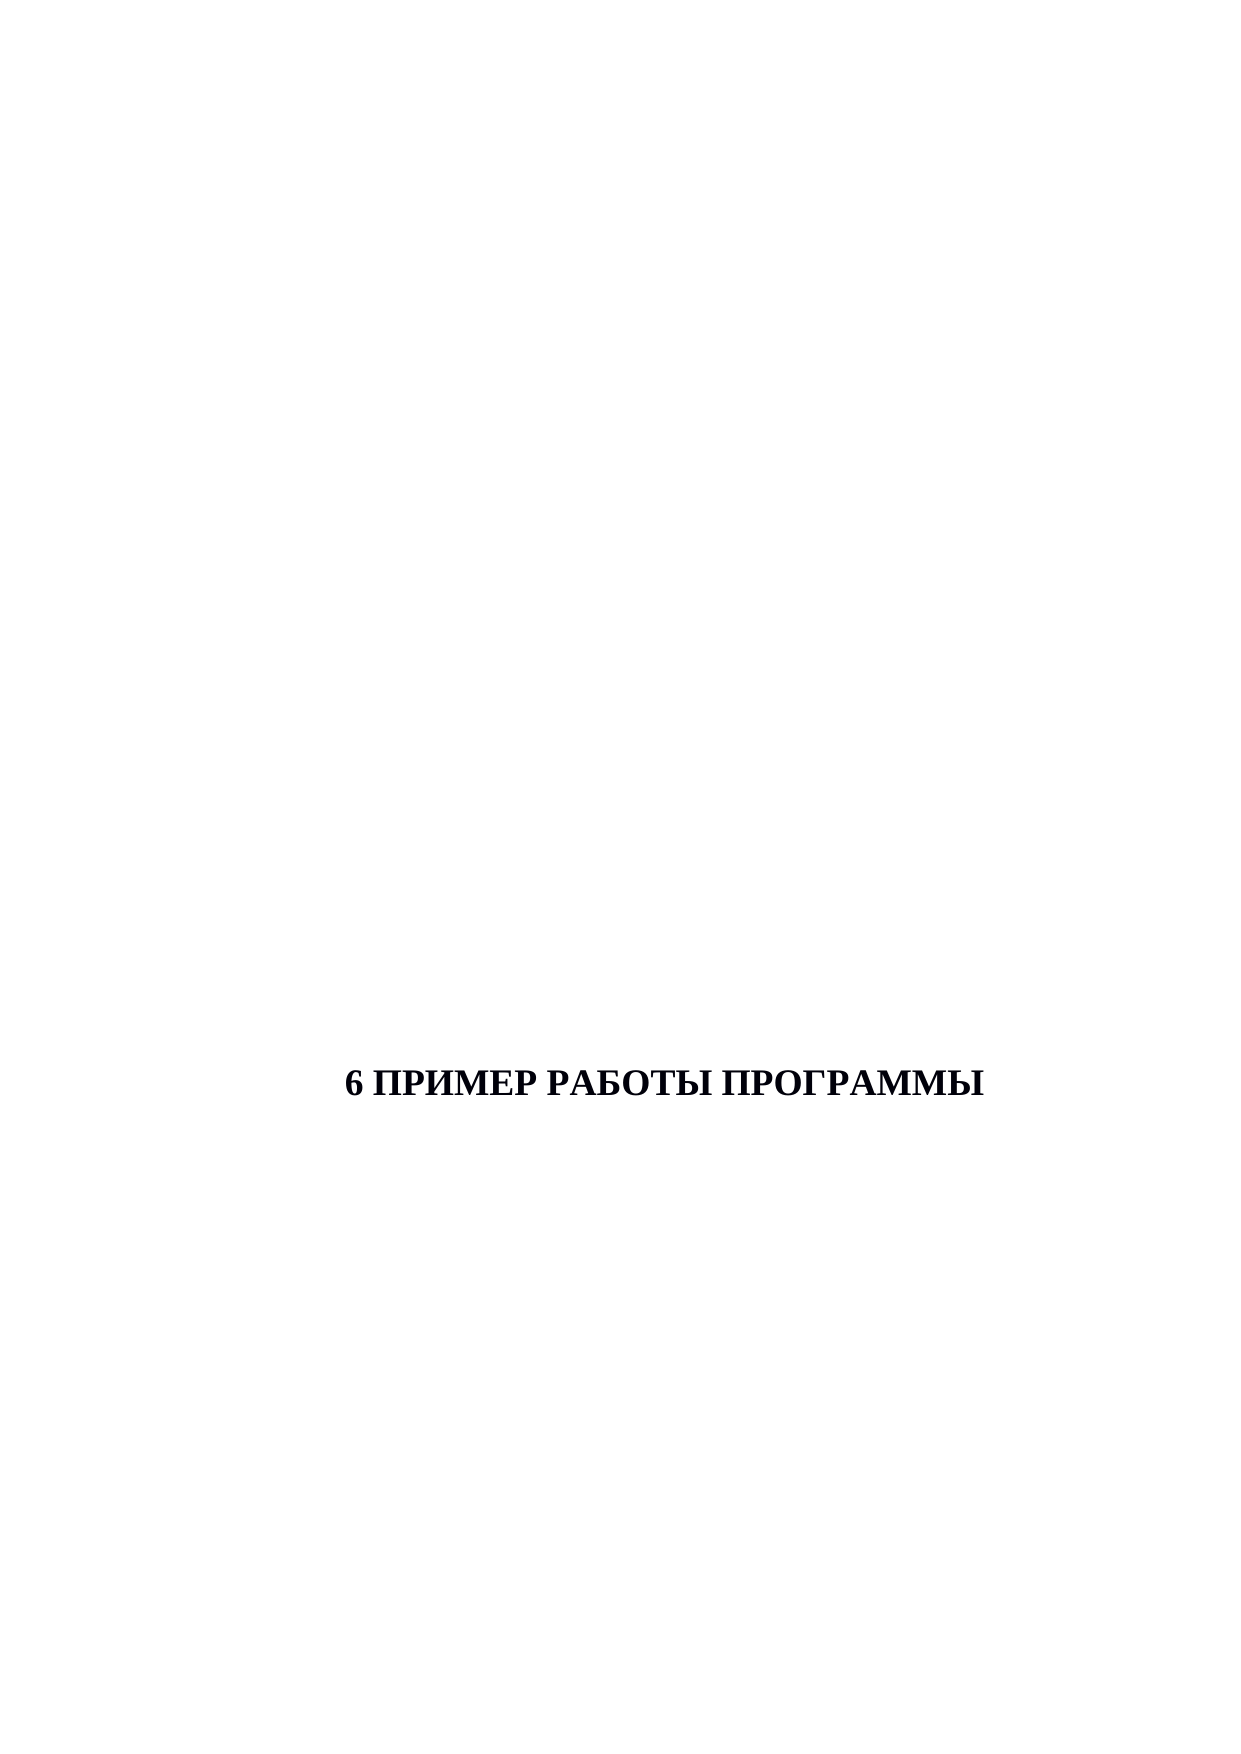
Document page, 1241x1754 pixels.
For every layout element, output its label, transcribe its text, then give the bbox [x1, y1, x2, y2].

text 6 ПРИМЕР РАБОТЫ ПРОГРАММЫ [177, 1061, 1152, 1104]
